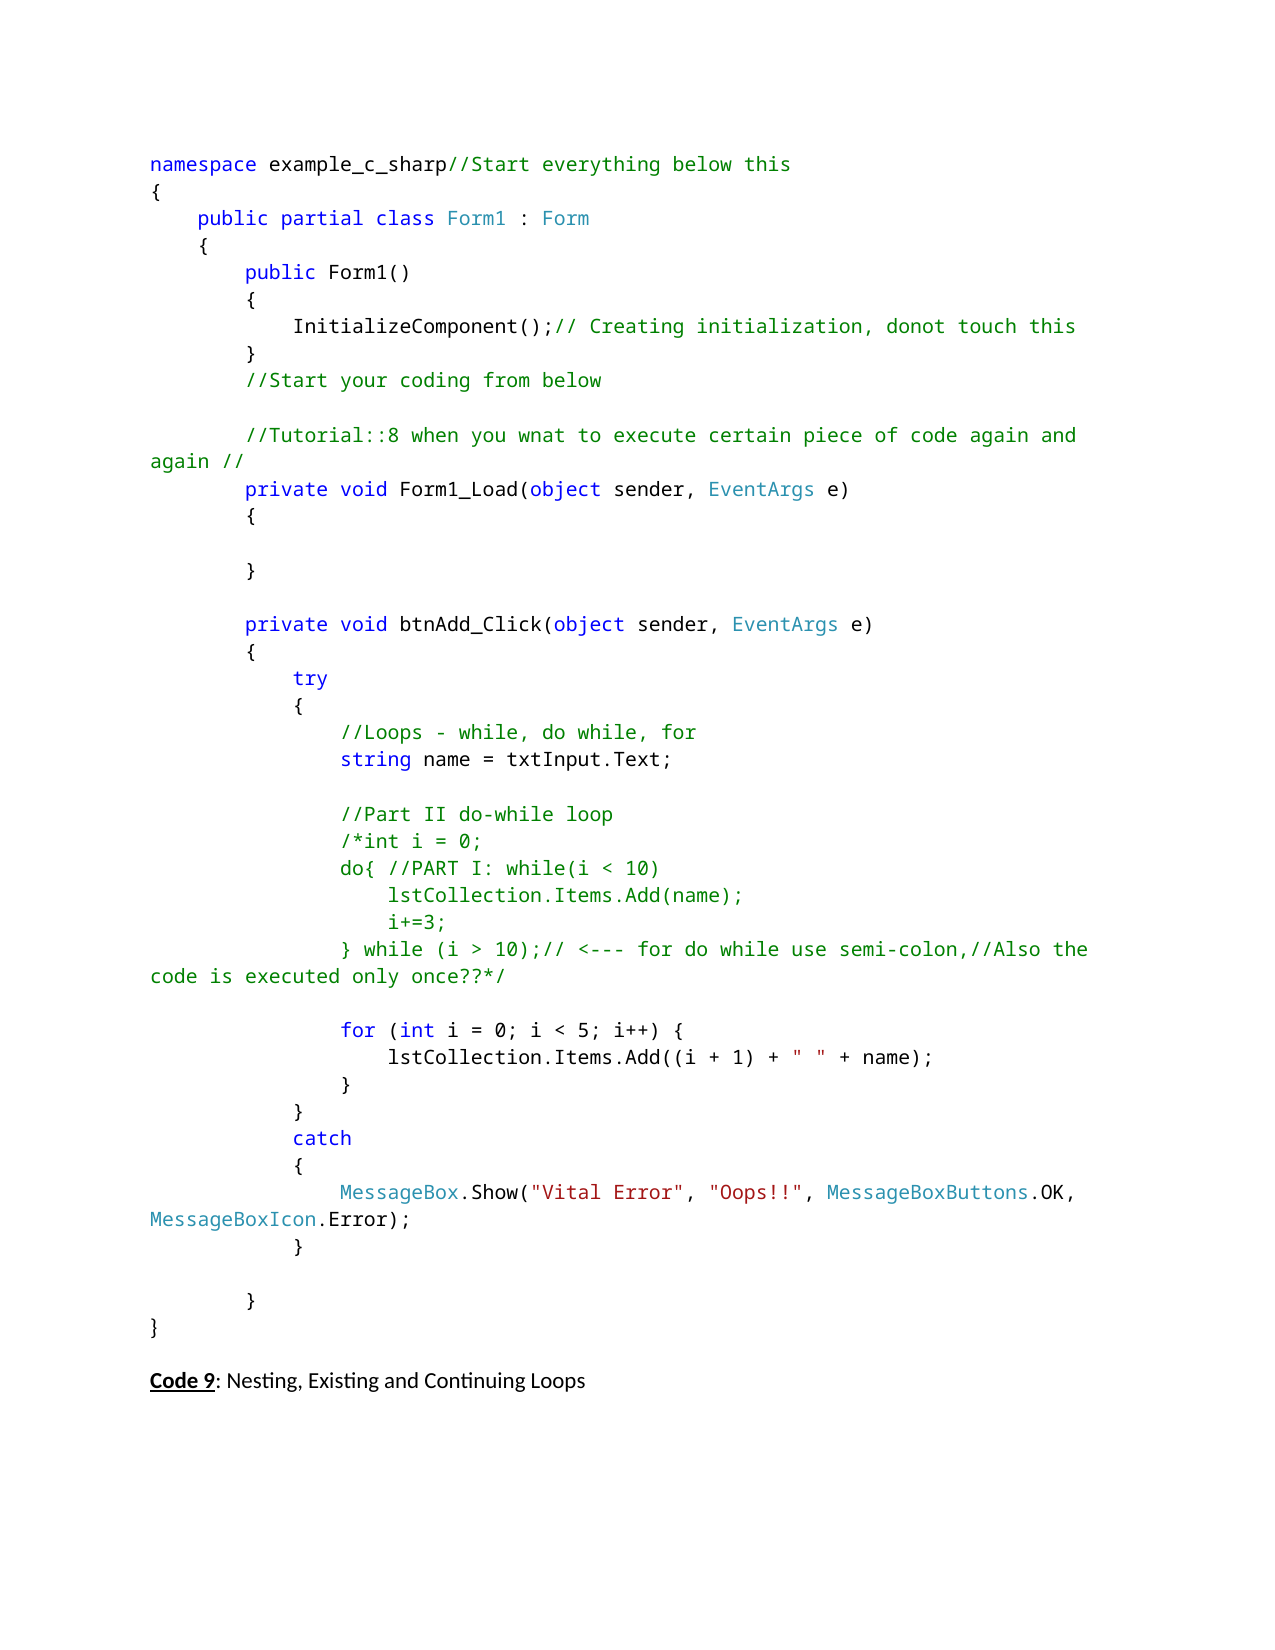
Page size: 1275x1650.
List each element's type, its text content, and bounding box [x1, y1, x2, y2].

text //Loops - while, do while, for [150, 719, 1125, 746]
text { [150, 285, 1125, 312]
text //Tutorial::8 when you wnat to execute certain piece of code again and again // [150, 421, 1125, 475]
text Code 9: Nesting, Existing and Continuing Loops [150, 1366, 1125, 1394]
text try [150, 665, 1125, 692]
text lstCollection.Items.Add((i + 1) + " " + name); [150, 1043, 1125, 1070]
text } [150, 339, 1125, 366]
text //Start your coding from below [150, 366, 1125, 393]
text do{ //PART I: while(i < 10) [150, 854, 1125, 882]
text private void Form1_Load(object sender, EventArgs e) [150, 475, 1125, 502]
text for (int i = 0; i < 5; i++) { [150, 1016, 1125, 1043]
text } [150, 1286, 1125, 1313]
text string name = txtInput.Text; [150, 746, 1125, 773]
text /*int i = 0; [150, 828, 1125, 854]
text } [150, 1313, 1125, 1341]
text public Form1() [150, 258, 1125, 285]
text catch [150, 1124, 1125, 1151]
text } [150, 1097, 1125, 1124]
text { [150, 231, 1125, 258]
text public partial class Form1 : Form [150, 204, 1125, 231]
text i+=3; [150, 908, 1125, 936]
text private void btnAdd_Click(object sender, EventArgs e) [150, 611, 1125, 638]
text MessageBox.Show("Vital Error", "Oops!!", MessageBoxButtons.OK, MessageBoxIcon.Error); [150, 1178, 1125, 1232]
text } [150, 557, 1125, 584]
text { [150, 1151, 1125, 1178]
text namespace example_c_sharp//Start everything below this [150, 150, 1125, 177]
text { [150, 692, 1125, 719]
text InitializeComponent();// Creating initialization, donot touch this [150, 312, 1125, 339]
text { [150, 177, 1125, 204]
text } [150, 1070, 1125, 1097]
text } while (i > 10);// <--- for do while use semi-colon,//Also the code is executed only once??*/ [150, 936, 1125, 989]
text } [150, 1232, 1125, 1259]
text //Part II do-while loop [150, 801, 1125, 828]
text { [150, 638, 1125, 665]
text lstCollection.Items.Add(name); [150, 882, 1125, 908]
text { [150, 502, 1125, 529]
